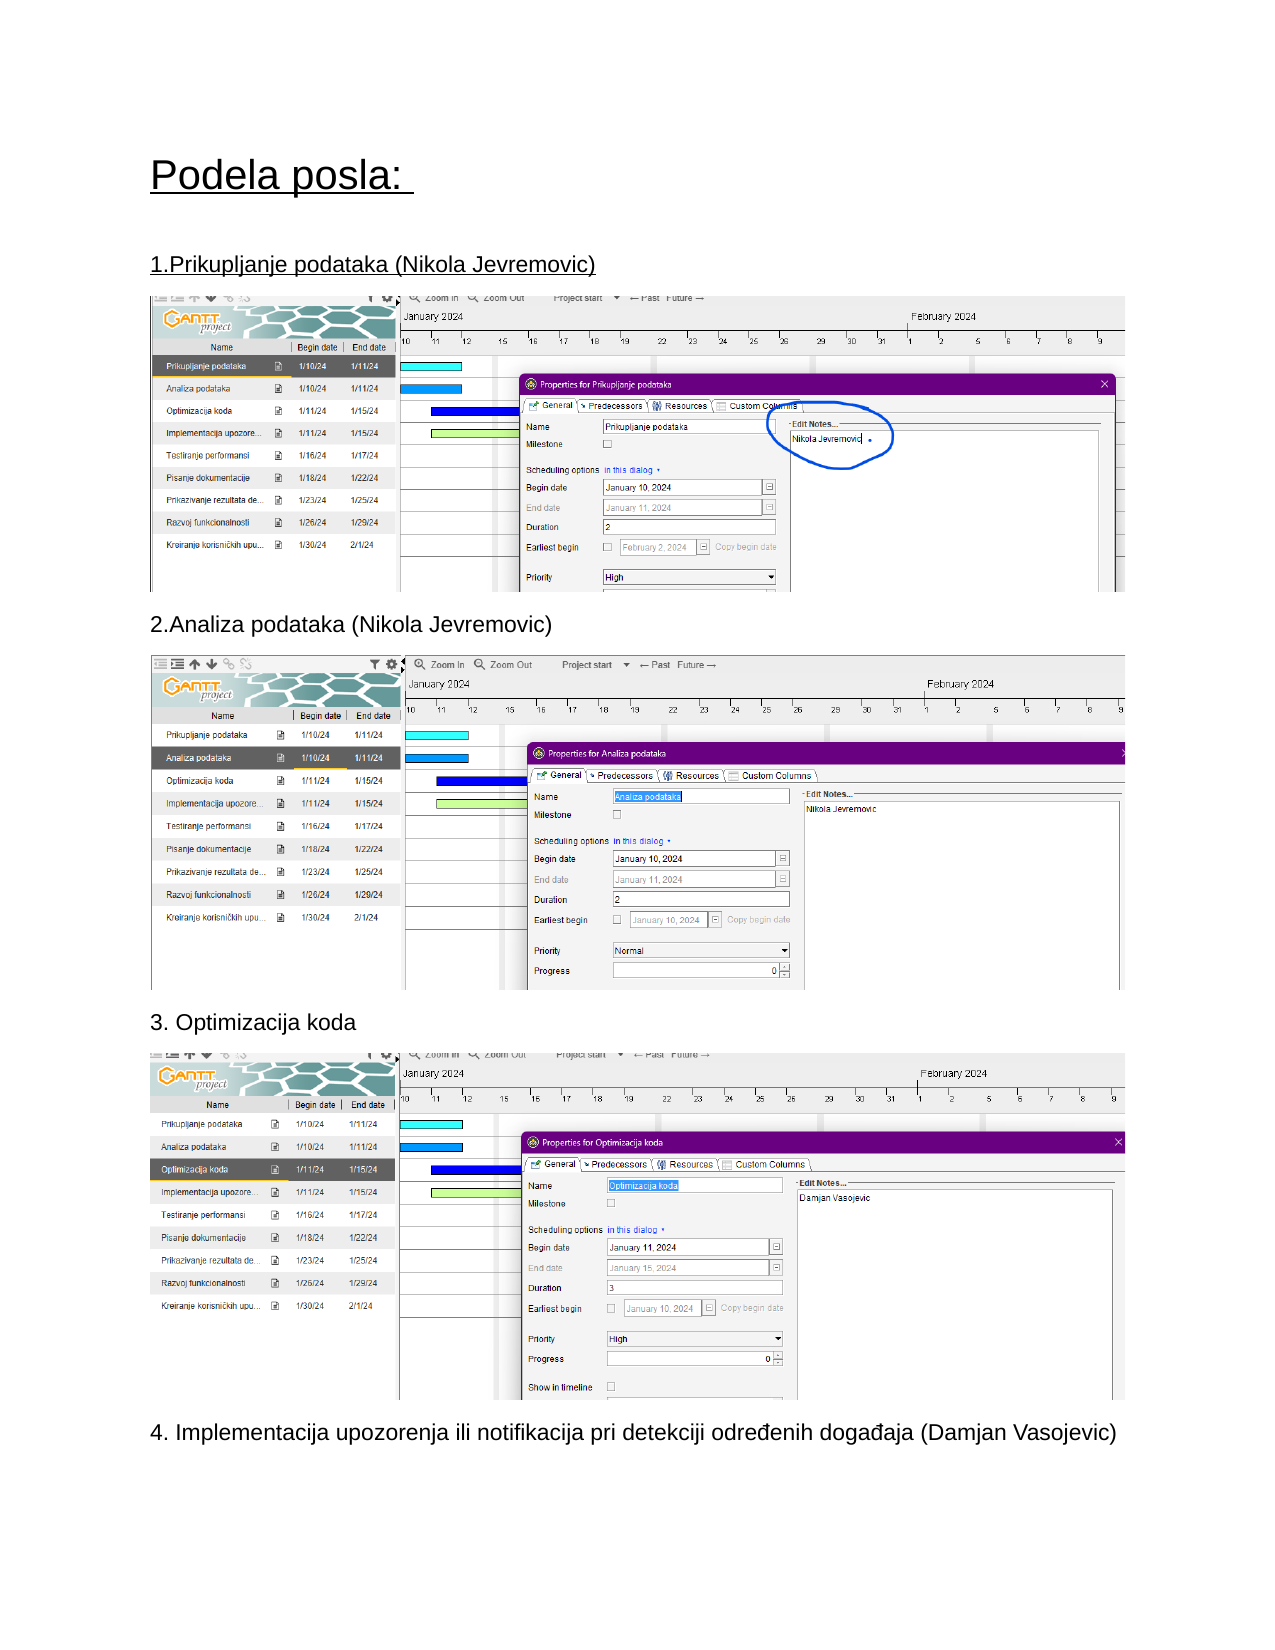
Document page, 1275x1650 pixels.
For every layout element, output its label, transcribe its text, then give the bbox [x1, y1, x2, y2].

text 4. Implementacija upozorenja ili notifikacija pri detekciji određenih događaja (Damjan Vasojevic) [150, 1419, 1125, 1445]
text 3. Optimizacija koda [150, 1008, 1125, 1035]
picture [150, 296, 1125, 592]
picture [150, 655, 1125, 990]
text 2.Analiza podataka (Nikola Jevremovic) [150, 611, 1125, 637]
text Podela posla: [150, 150, 1125, 232]
picture [150, 1053, 1125, 1400]
text 1.Prikupljanje podataka (Nikola Jevremovic) [150, 251, 1125, 277]
